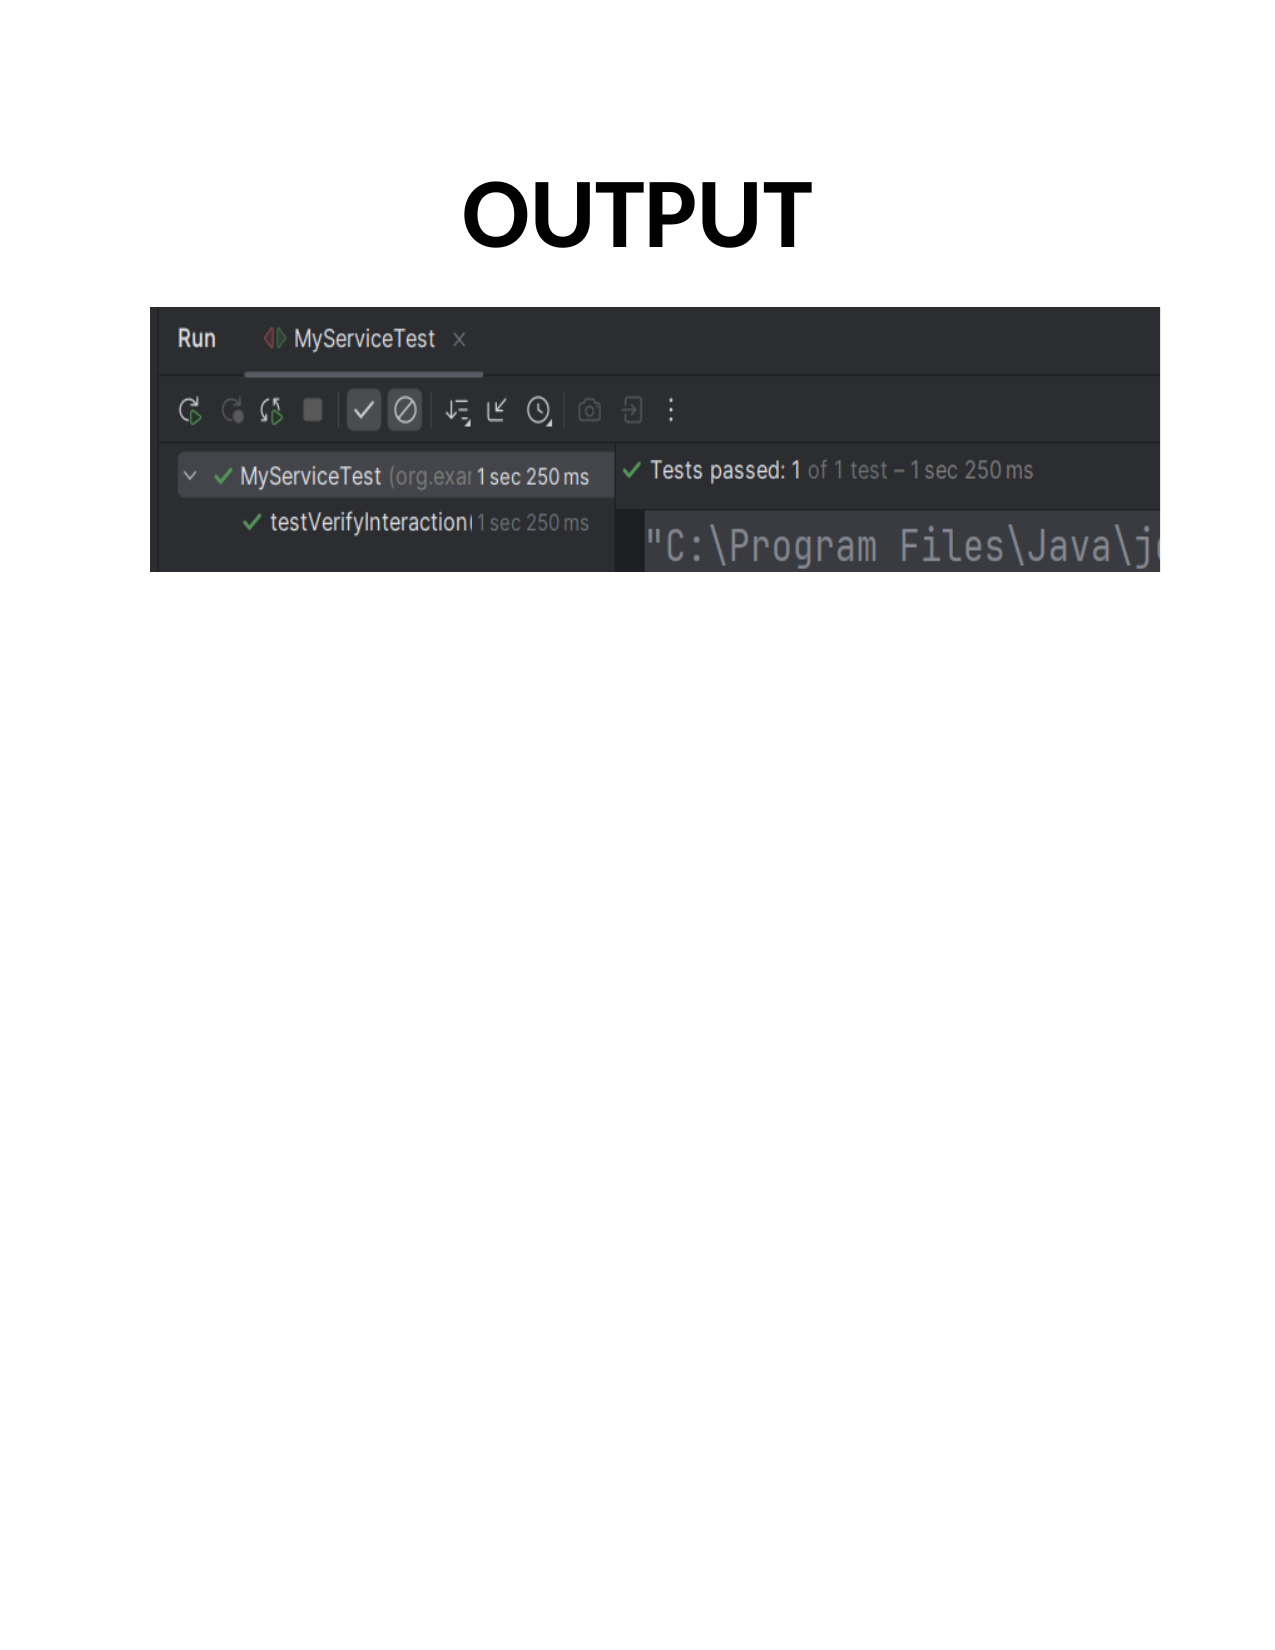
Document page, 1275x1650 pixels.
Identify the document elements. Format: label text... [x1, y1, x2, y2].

text OUTPUT [150, 150, 1125, 272]
picture [150, 307, 1160, 572]
